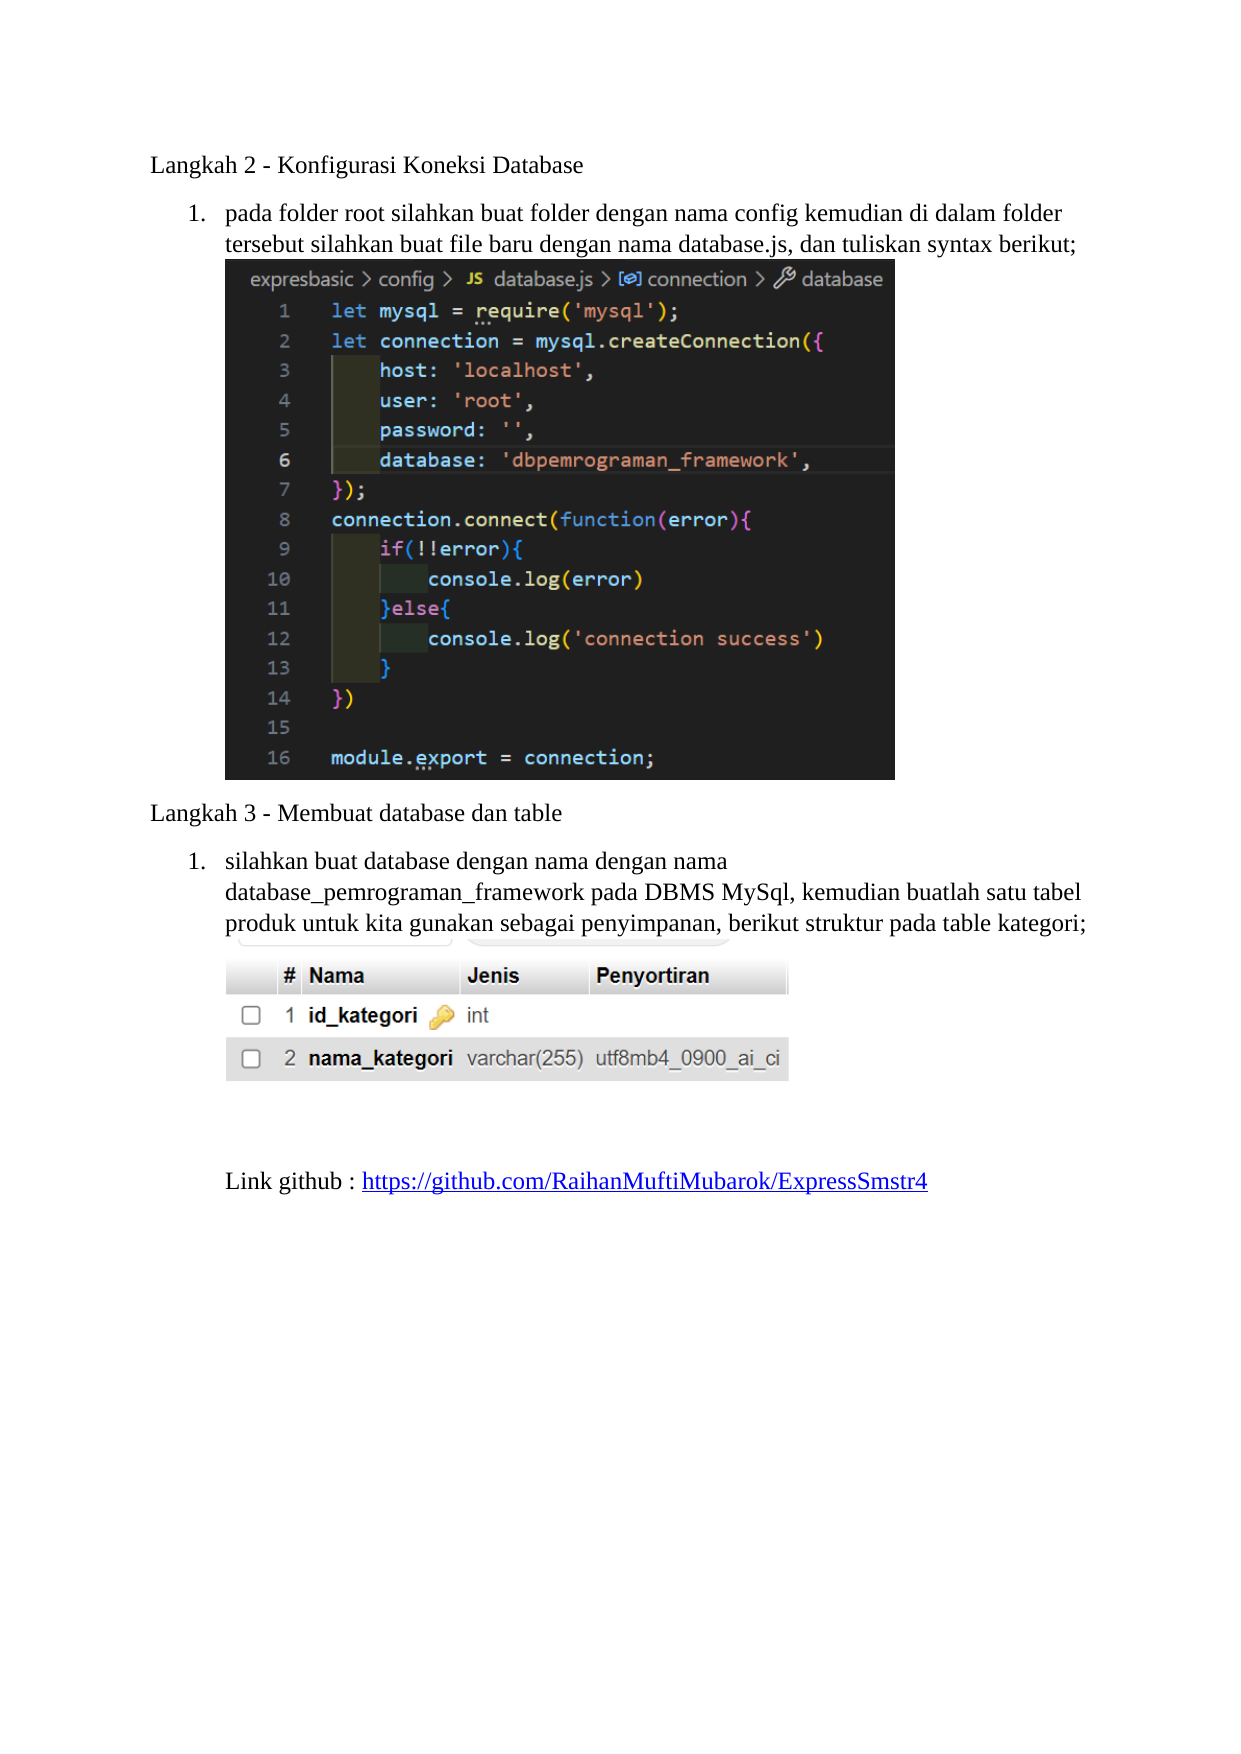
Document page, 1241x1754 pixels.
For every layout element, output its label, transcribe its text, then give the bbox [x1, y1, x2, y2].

picture [225, 259, 895, 780]
list Link github : https://github.com/RaihanMuftiMubarok/ExpressSmstr4 [225, 1166, 1090, 1195]
list pada folder root silahkan buat folder dengan nama config kemudian di dalam folder tersebut silahkan buat file baru dengan nama database.js, dan tuliskan syntax berikut; [187, 198, 1090, 257]
text Langkah 2 - Konfigurasi Koneksi Database [150, 150, 1090, 179]
picture [225, 939, 789, 1102]
list silahkan buat database dengan nama dengan nama database_pemrograman_framework pada DBMS MySql, kemudian buatlah satu tabel produk untuk kita gunakan sebagai penyimpanan, berikut struktur pada table kategori; [187, 846, 1090, 937]
text Langkah 3 - Membuat database dan table [150, 798, 1090, 827]
